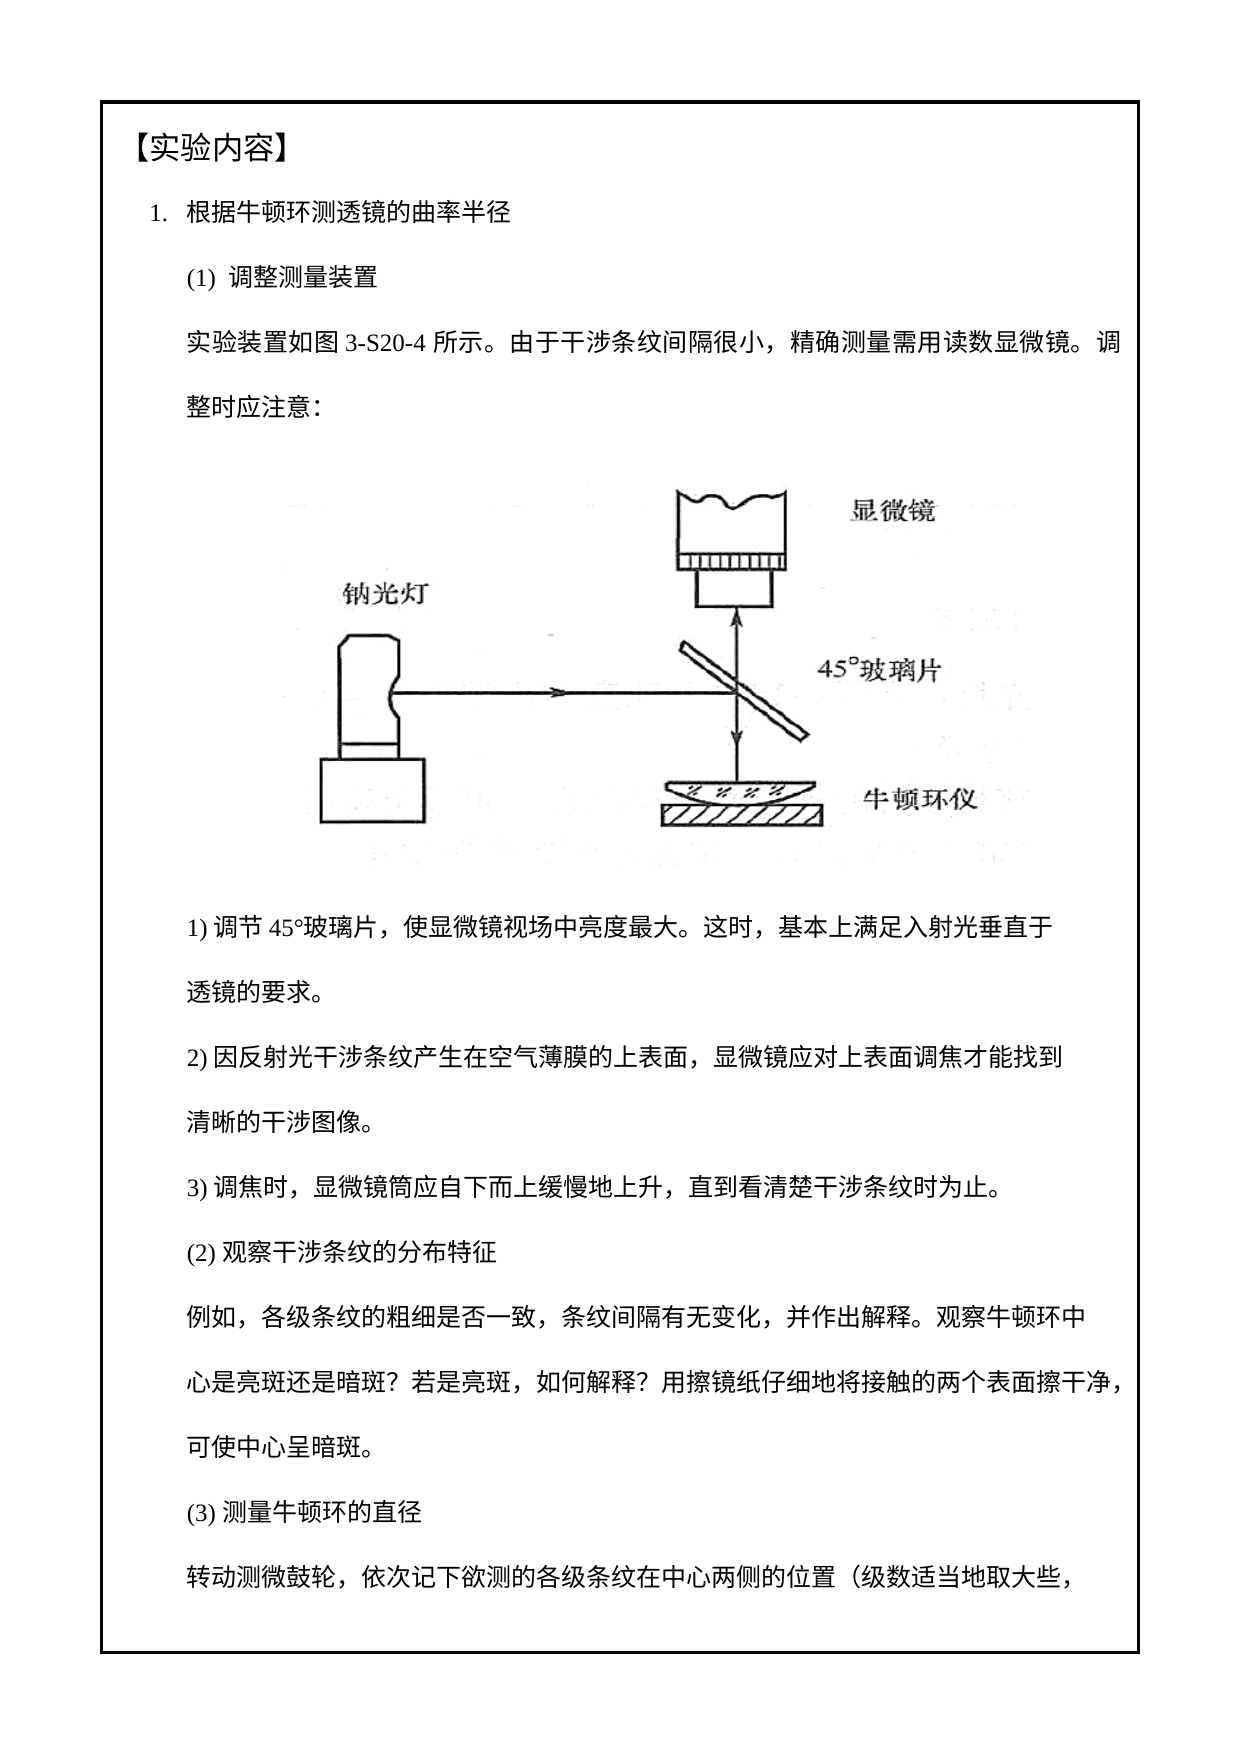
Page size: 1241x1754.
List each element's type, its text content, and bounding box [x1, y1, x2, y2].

text 可使中心呈暗斑。 [187, 1413, 1122, 1478]
text 转动测微鼓轮，依次记下欲测的各级条纹在中心两侧的位置（级数适当地取大些， [187, 1543, 1122, 1608]
list 根据牛顿环测透镜的曲率半径 [149, 178, 1137, 243]
text 实验装置如图3-S20-4 所示。由于干涉条纹间隔很小，精确测量需用读数显微镜。调整时应注意： [187, 308, 1122, 438]
list 调整测量装置 [187, 243, 1137, 308]
text (3) 测量牛顿环的直径 [187, 1478, 1122, 1543]
text 3) 调焦时，显微镜筒应自下而上缓慢地上升，直到看清楚干涉条纹时为止。 [187, 1153, 1122, 1218]
text 【实验内容】 [103, 113, 1137, 178]
text 心是亮斑还是暗斑？若是亮斑，如何解释？用擦镜纸仔细地将接触的两个表面擦干净， [187, 1348, 1122, 1413]
text 清晰的干涉图像。 [187, 1088, 1122, 1153]
text 1) 调节45°玻璃片，使显微镜视场中亮度最大。这时，基本上满足入射光垂直于 [187, 893, 1122, 958]
text 2) 因反射光干涉条纹产生在空气薄膜的上表面，显微镜应对上表面调焦才能找到 [187, 1023, 1122, 1088]
text 透镜的要求。 [187, 958, 1122, 1023]
text 例如，各级条纹的粗细是否一致，条纹间隔有无变化，并作出解释。观察牛顿环中 [187, 1283, 1122, 1348]
text (2) 观察干涉条纹的分布特征 [187, 1218, 1122, 1283]
picture [276, 438, 1033, 870]
